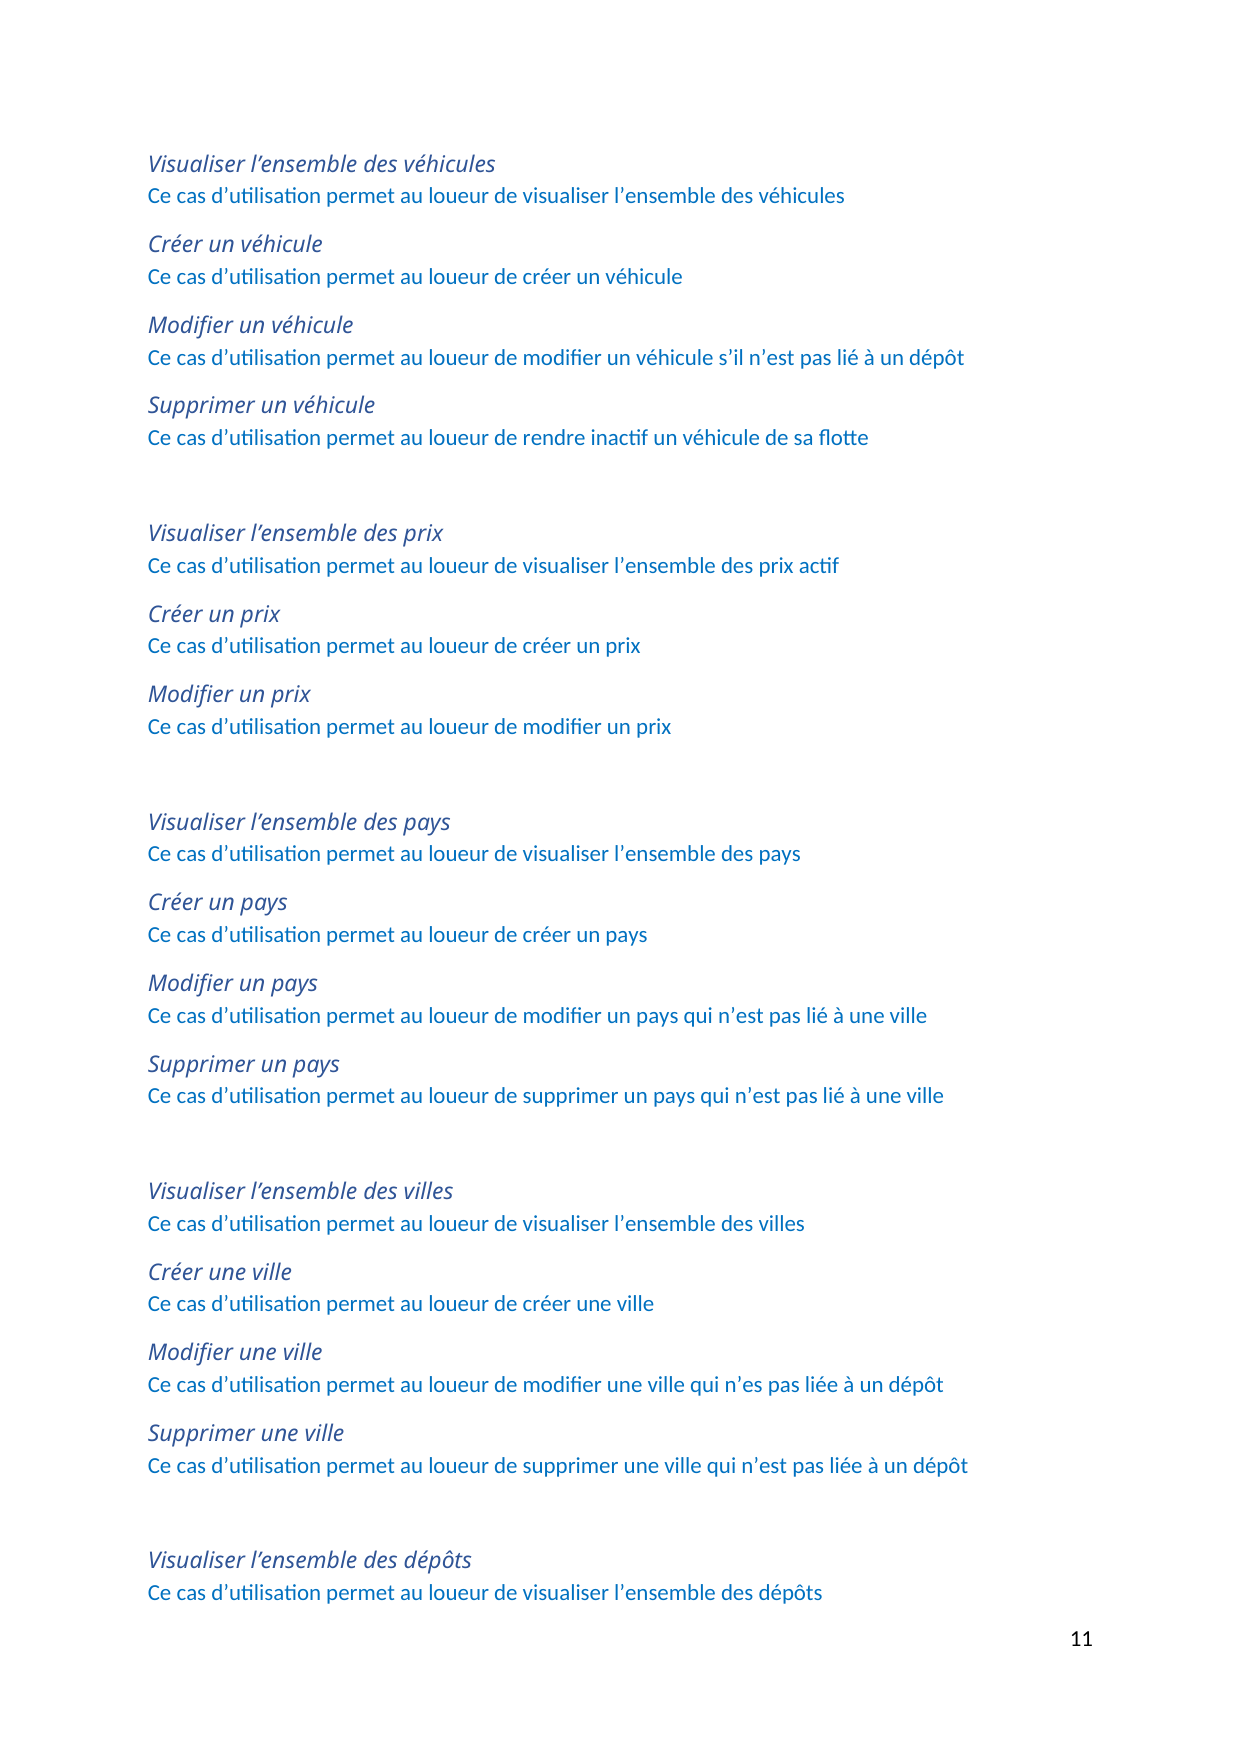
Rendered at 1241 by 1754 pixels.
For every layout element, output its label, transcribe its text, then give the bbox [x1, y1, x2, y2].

text Ce cas d’utilisation permet au loueur de supprimer un pays qui n’est pas lié à une ville [148, 1081, 1093, 1109]
text Ce cas d’utilisation permet au loueur de visualiser l’ensemble des prix actif [148, 551, 1093, 579]
subtitle Visualiser l’ensemble des prix [148, 517, 1093, 548]
text Ce cas d’utilisation permet au loueur de modifier un véhicule s’il n’est pas lié à un dépôt [148, 343, 1093, 371]
text Ce cas d’utilisation permet au loueur de visualiser l’ensemble des véhicules [148, 181, 1093, 209]
text Ce cas d’utilisation permet au loueur de modifier un pays qui n’est pas lié à une ville [148, 1001, 1093, 1029]
text Ce cas d’utilisation permet au loueur de créer une ville [148, 1289, 1093, 1317]
text Ce cas d’utilisation permet au loueur de créer un prix [148, 631, 1093, 659]
text Ce cas d’utilisation permet au loueur de visualiser l’ensemble des pays [148, 839, 1093, 867]
subtitle Créer un pays [148, 886, 1093, 918]
subtitle Modifier un véhicule [148, 309, 1093, 340]
subtitle Visualiser l’ensemble des pays [148, 806, 1093, 837]
subtitle Supprimer une ville [148, 1417, 1093, 1448]
subtitle Visualiser l’ensemble des véhicules [148, 148, 1093, 179]
text Ce cas d’utilisation permet au loueur de créer un pays [148, 920, 1093, 948]
text Ce cas d’utilisation permet au loueur de visualiser l’ensemble des dépôts [148, 1578, 1093, 1606]
subtitle Créer un véhicule [148, 228, 1093, 259]
subtitle Créer un prix [148, 598, 1093, 629]
subtitle Visualiser l’ensemble des dépôts [148, 1544, 1093, 1576]
subtitle Modifier une ville [148, 1336, 1093, 1368]
text Ce cas d’utilisation permet au loueur de modifier une ville qui n’es pas liée à un dépôt [148, 1370, 1093, 1398]
subtitle Supprimer un véhicule [148, 389, 1093, 421]
text Ce cas d’utilisation permet au loueur de supprimer une ville qui n’est pas liée à un dépôt [148, 1451, 1093, 1479]
text Ce cas d’utilisation permet au loueur de créer un véhicule [148, 262, 1093, 290]
subtitle Modifier un prix [148, 678, 1093, 709]
text Ce cas d’utilisation permet au loueur de rendre inactif un véhicule de sa flotte [148, 423, 1093, 451]
subtitle Créer une ville [148, 1256, 1093, 1287]
subtitle Visualiser l’ensemble des villes [148, 1175, 1093, 1206]
subtitle Supprimer un pays [148, 1048, 1093, 1079]
text Ce cas d’utilisation permet au loueur de visualiser l’ensemble des villes [148, 1209, 1093, 1237]
subtitle Modifier un pays [148, 967, 1093, 998]
text Ce cas d’utilisation permet au loueur de modifier un prix [148, 712, 1093, 740]
